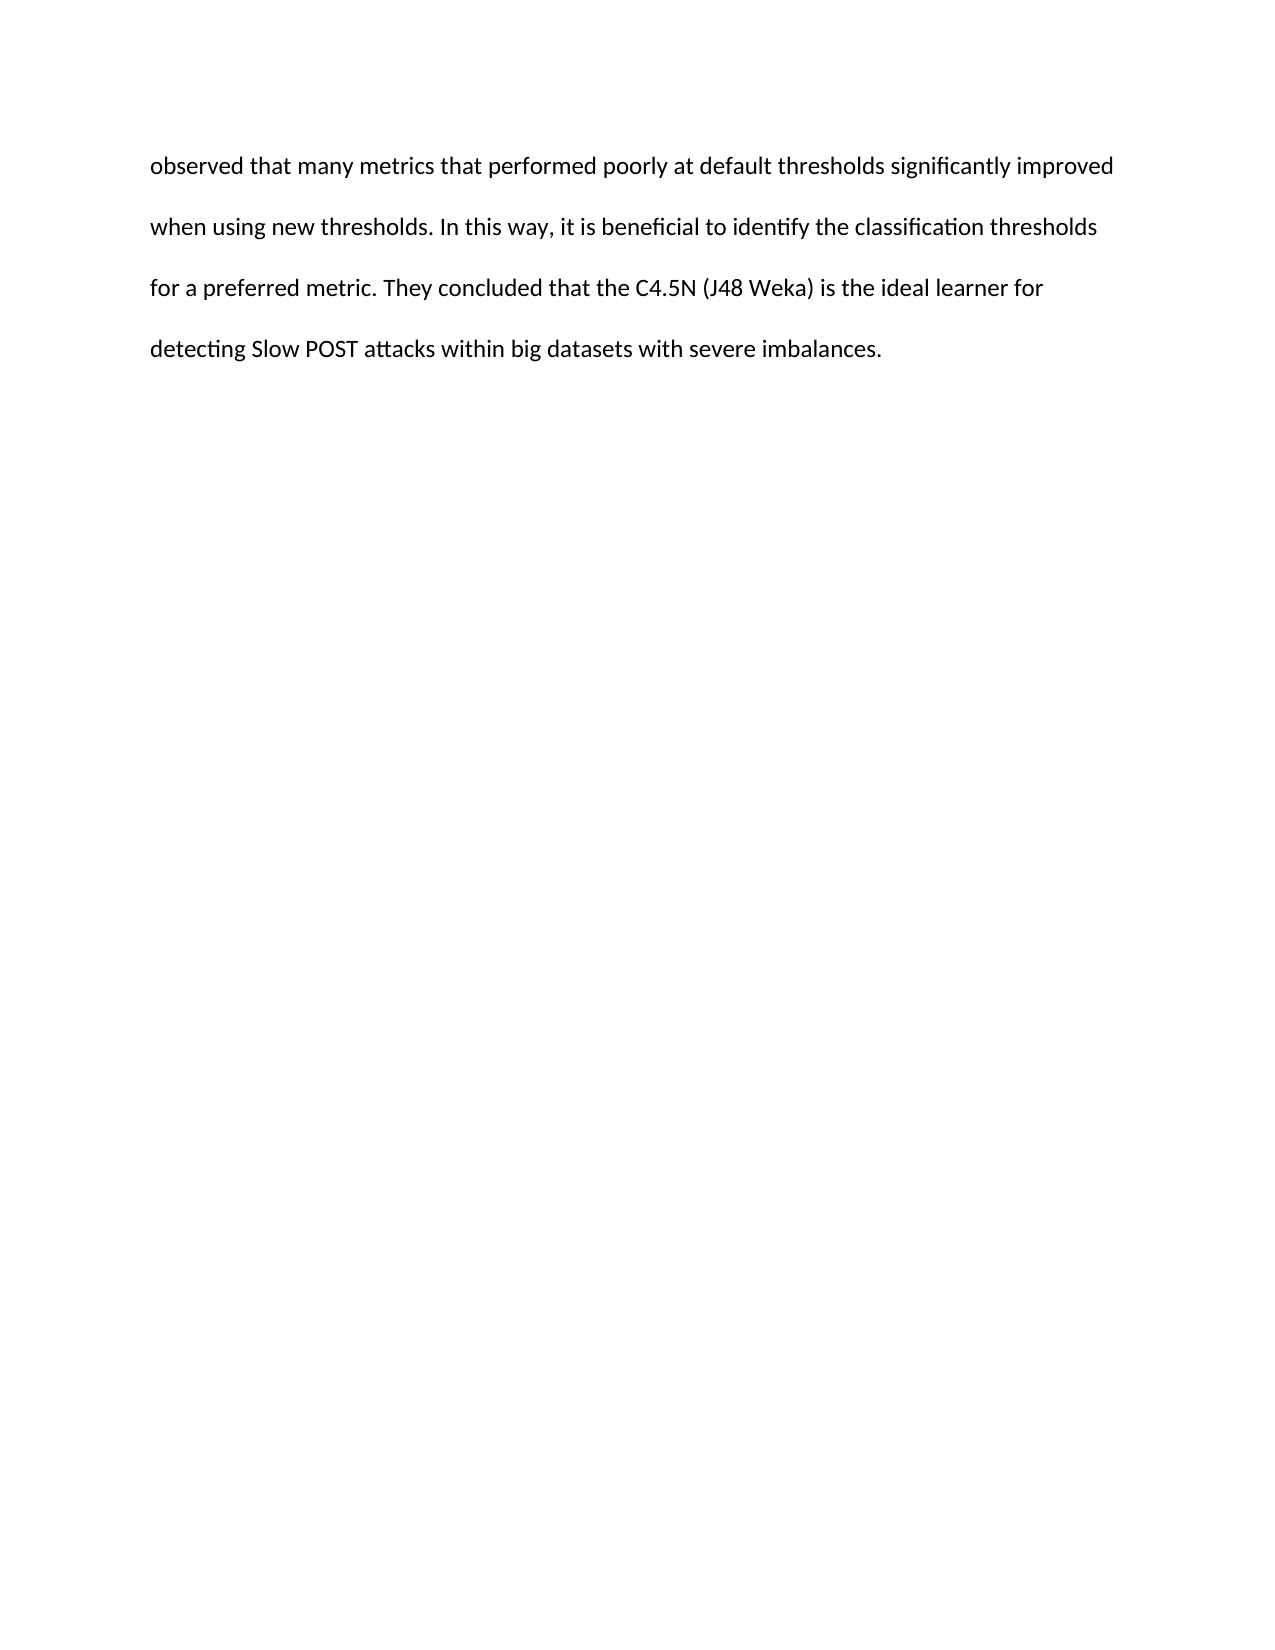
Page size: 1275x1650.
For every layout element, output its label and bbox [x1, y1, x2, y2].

text [150, 150, 1125, 364]
